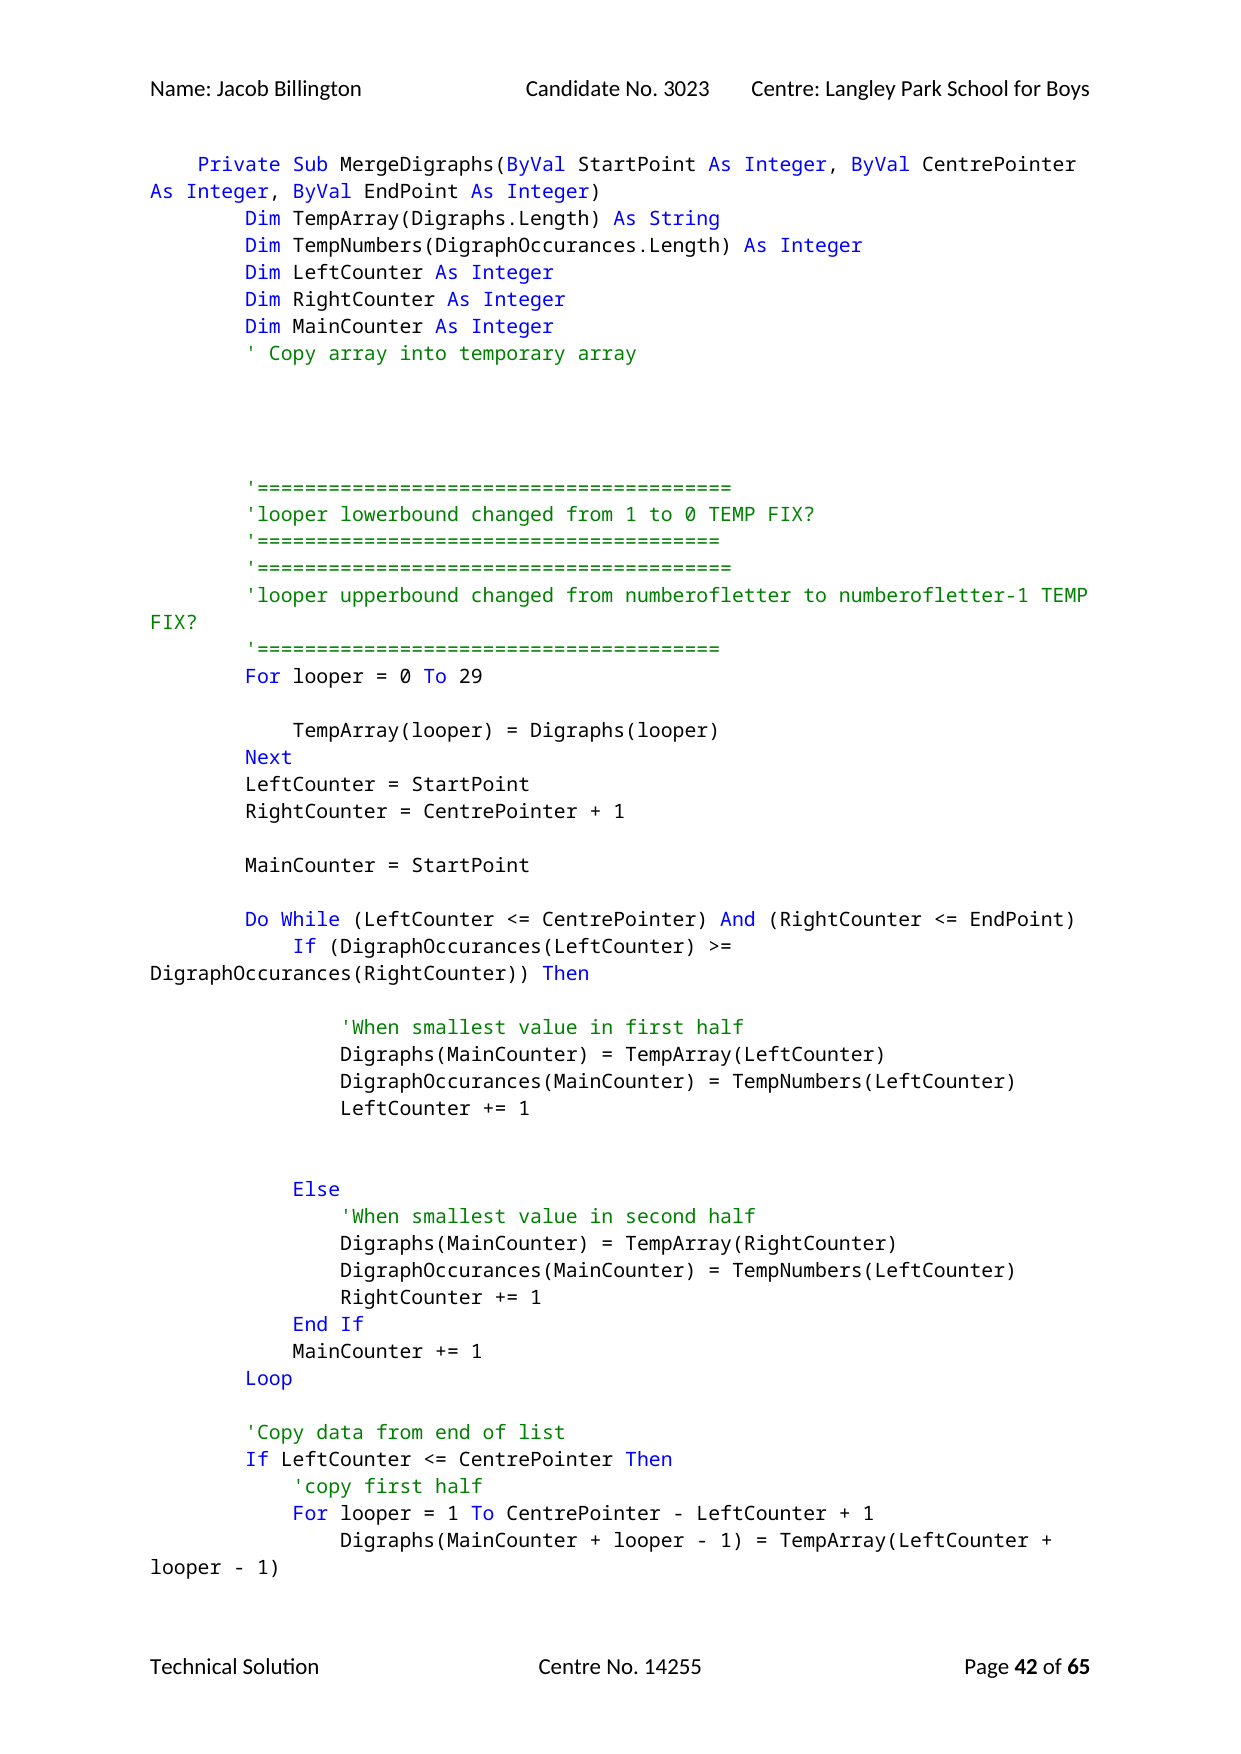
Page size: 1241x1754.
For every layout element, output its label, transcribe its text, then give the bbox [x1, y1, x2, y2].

text Private Sub MergeDigraphs(ByVal StartPoint As Integer, ByVal CentrePointer As Integer, ByVal EndPoint As Integer) [150, 150, 1090, 204]
text Digraphs(MainCounter) = TempArray(RightCounter) [150, 1229, 1090, 1256]
text Digraphs(MainCounter) = TempArray(LeftCounter) [150, 1040, 1090, 1067]
text For looper = 0 To 29 [150, 663, 1090, 689]
text LeftCounter = StartPoint [150, 771, 1090, 797]
text MainCounter += 1 [150, 1337, 1090, 1364]
text Loop [150, 1364, 1090, 1391]
text DigraphOccurances(MainCounter) = TempNumbers(LeftCounter) [150, 1256, 1090, 1283]
text Dim MainCounter As Integer [150, 312, 1090, 339]
text Do While (LeftCounter <= CentrePointer) And (RightCounter <= EndPoint) [150, 905, 1090, 932]
text 'When smallest value in first half [150, 1013, 1090, 1040]
text End If [150, 1310, 1090, 1337]
text Digraphs(MainCounter + looper - 1) = TempArray(LeftCounter + looper - 1) [150, 1526, 1090, 1580]
text Next [150, 743, 1090, 771]
text 'looper lowerbound changed from 1 to 0 TEMP FIX? [150, 501, 1090, 528]
text TempArray(looper) = Digraphs(looper) [150, 717, 1090, 743]
text If LeftCounter <= CentrePointer Then [150, 1445, 1090, 1472]
text Else [150, 1175, 1090, 1202]
text ' Copy array into temporary array [150, 339, 1090, 366]
text DigraphOccurances(MainCounter) = TempNumbers(LeftCounter) [150, 1067, 1090, 1094]
text 'copy first half [150, 1472, 1090, 1499]
text 'When smallest value in second half [150, 1202, 1090, 1229]
text 'looper upperbound changed from numberofletter to numberofletter-1 TEMP FIX? [150, 582, 1090, 636]
text RightCounter += 1 [150, 1283, 1090, 1310]
text For looper = 1 To CentrePointer - LeftCounter + 1 [150, 1499, 1090, 1526]
text Dim TempNumbers(DigraphOccurances.Length) As Integer [150, 231, 1090, 258]
text '======================================== [150, 555, 1090, 582]
text '======================================= [150, 636, 1090, 663]
text Dim TempArray(Digraphs.Length) As String [150, 204, 1090, 231]
text RightCounter = CentrePointer + 1 [150, 797, 1090, 824]
text '======================================= [150, 528, 1090, 555]
text If (DigraphOccurances(LeftCounter) >= DigraphOccurances(RightCounter)) Then [150, 932, 1090, 986]
text Dim LeftCounter As Integer [150, 258, 1090, 285]
text LeftCounter += 1 [150, 1094, 1090, 1121]
text MainCounter = StartPoint [150, 851, 1090, 878]
text 'Copy data from end of list [150, 1418, 1090, 1445]
text Dim RightCounter As Integer [150, 285, 1090, 312]
text '======================================== [150, 474, 1090, 501]
